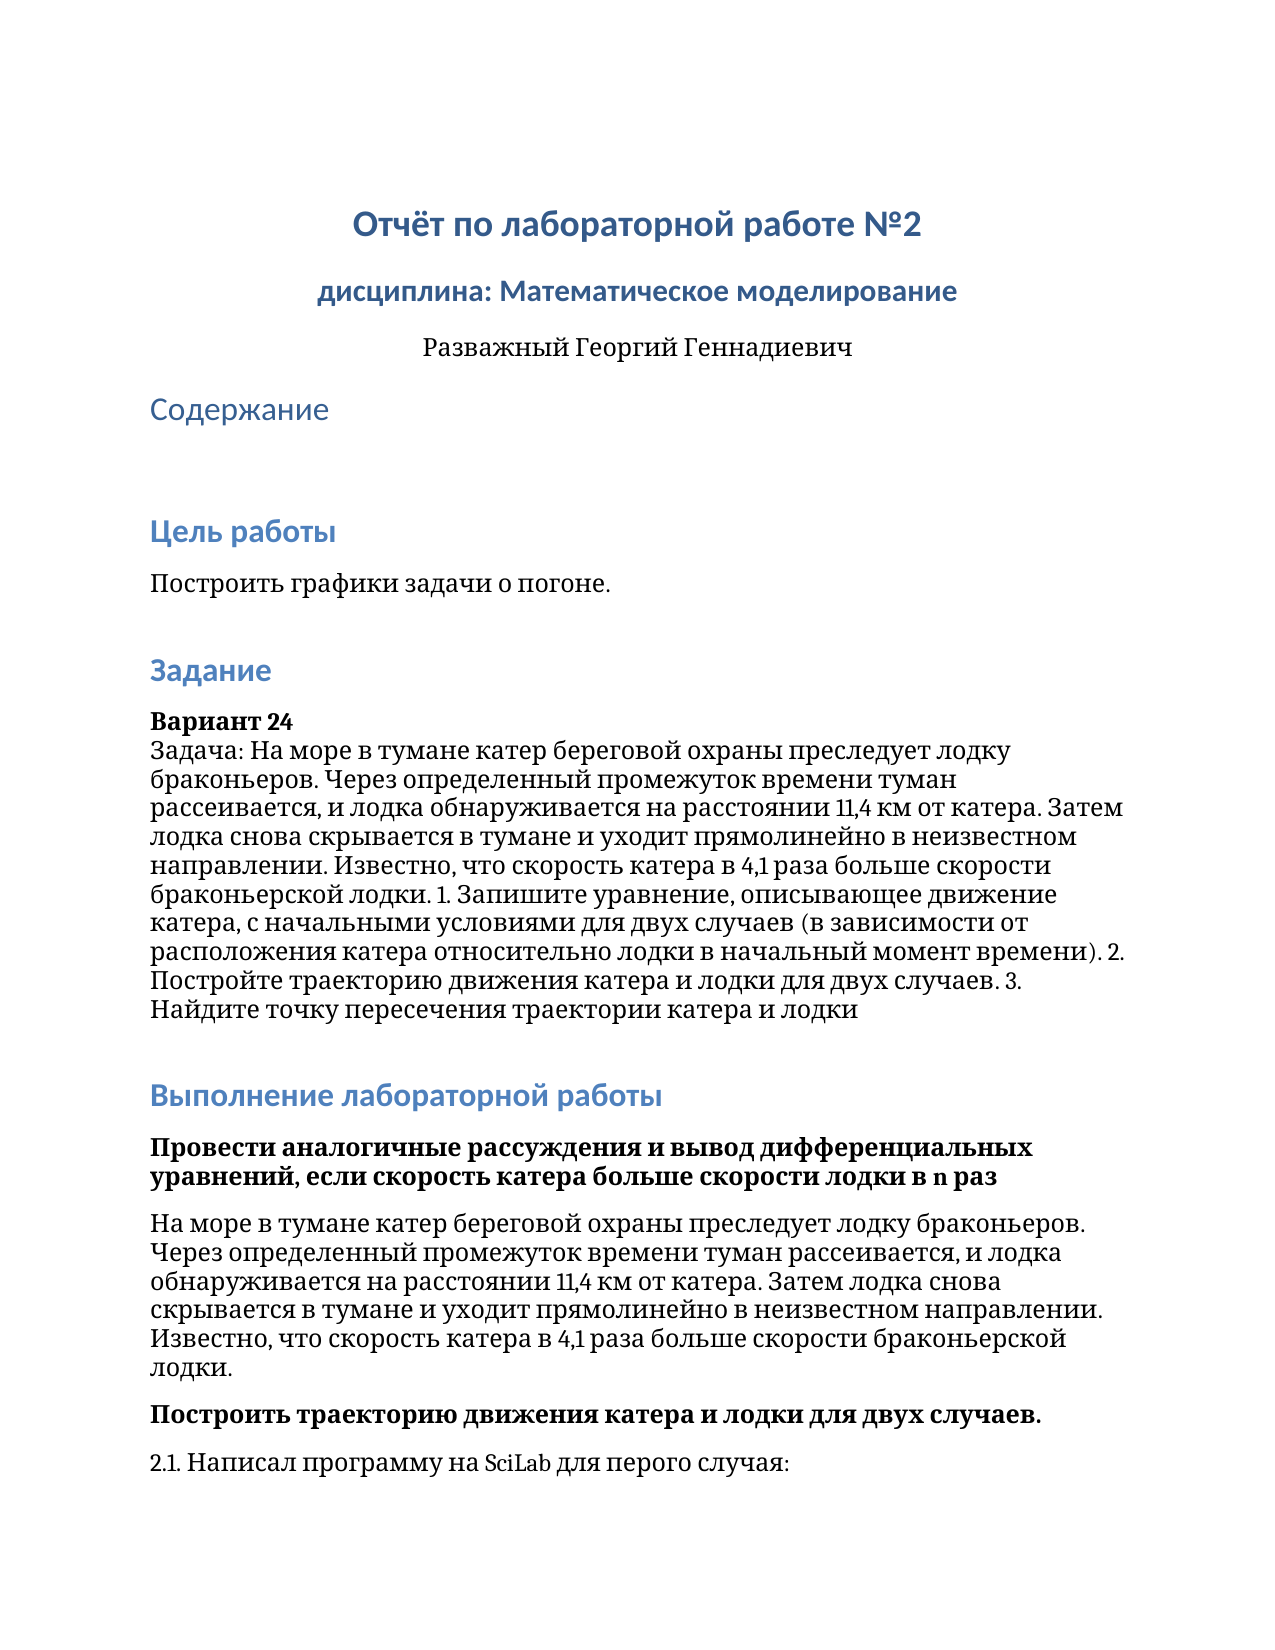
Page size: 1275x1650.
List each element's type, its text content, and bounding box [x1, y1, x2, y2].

title Отчёт по лабораторной работе №2 [150, 200, 1125, 246]
text 2.1. Написал программу на SciLab для перого случая: [150, 1449, 1125, 1478]
subtitle дисциплина: Математическое моделирование [150, 271, 1125, 309]
subtitle Задание [150, 649, 1125, 689]
text Построить графики задачи о погоне. [150, 570, 1125, 599]
text На море в тумане катер береговой охраны преследует лодку браконьеров. Через определенный промежуток времени туман рассеивается, и лодка обнаруживается на расстоянии 11,4 км от катера. Затем лодка снова скрывается в тумане и уходит прямолинейно в неизвестном направлении. Известно, что скорость катера в 4,1 раза больше скорости браконьерской лодки. [150, 1210, 1125, 1383]
text Провести аналогичные рассуждения и вывод дифференциальных уравнений, если скорость катера больше скорости лодки в n раз [150, 1134, 1125, 1191]
text Разважный Георгий Геннадиевич [150, 334, 1125, 363]
text Вариант 24 Задача: На море в тумане катер береговой охраны преследует лодку браконьеров. Через определенный промежуток времени туман рассеивается, и лодка обнаруживается на расстоянии 11,4 км от катера. Затем лодка снова скрывается в тумане и уходит прямолинейно в неизвестном направлении. Известно, что скорость катера в 4,1 раза больше скорости браконьерской лодки. 1. Запишите уравнение, описывающее движение катера, с начальными условиями для двух случаев (в зависимости от расположения катера относительно лодки в начальный момент времени). 2. Постройте траекторию движения катера и лодки для двух случаев. 3. Найдите точку пересечения траектории катера и лодки [150, 708, 1125, 1024]
subtitle Выполнение лабораторной работы [150, 1074, 1125, 1115]
subtitle Цель работы [150, 510, 1125, 551]
text Построить траекторию движения катера и лодки для двух случаев. [150, 1401, 1125, 1430]
